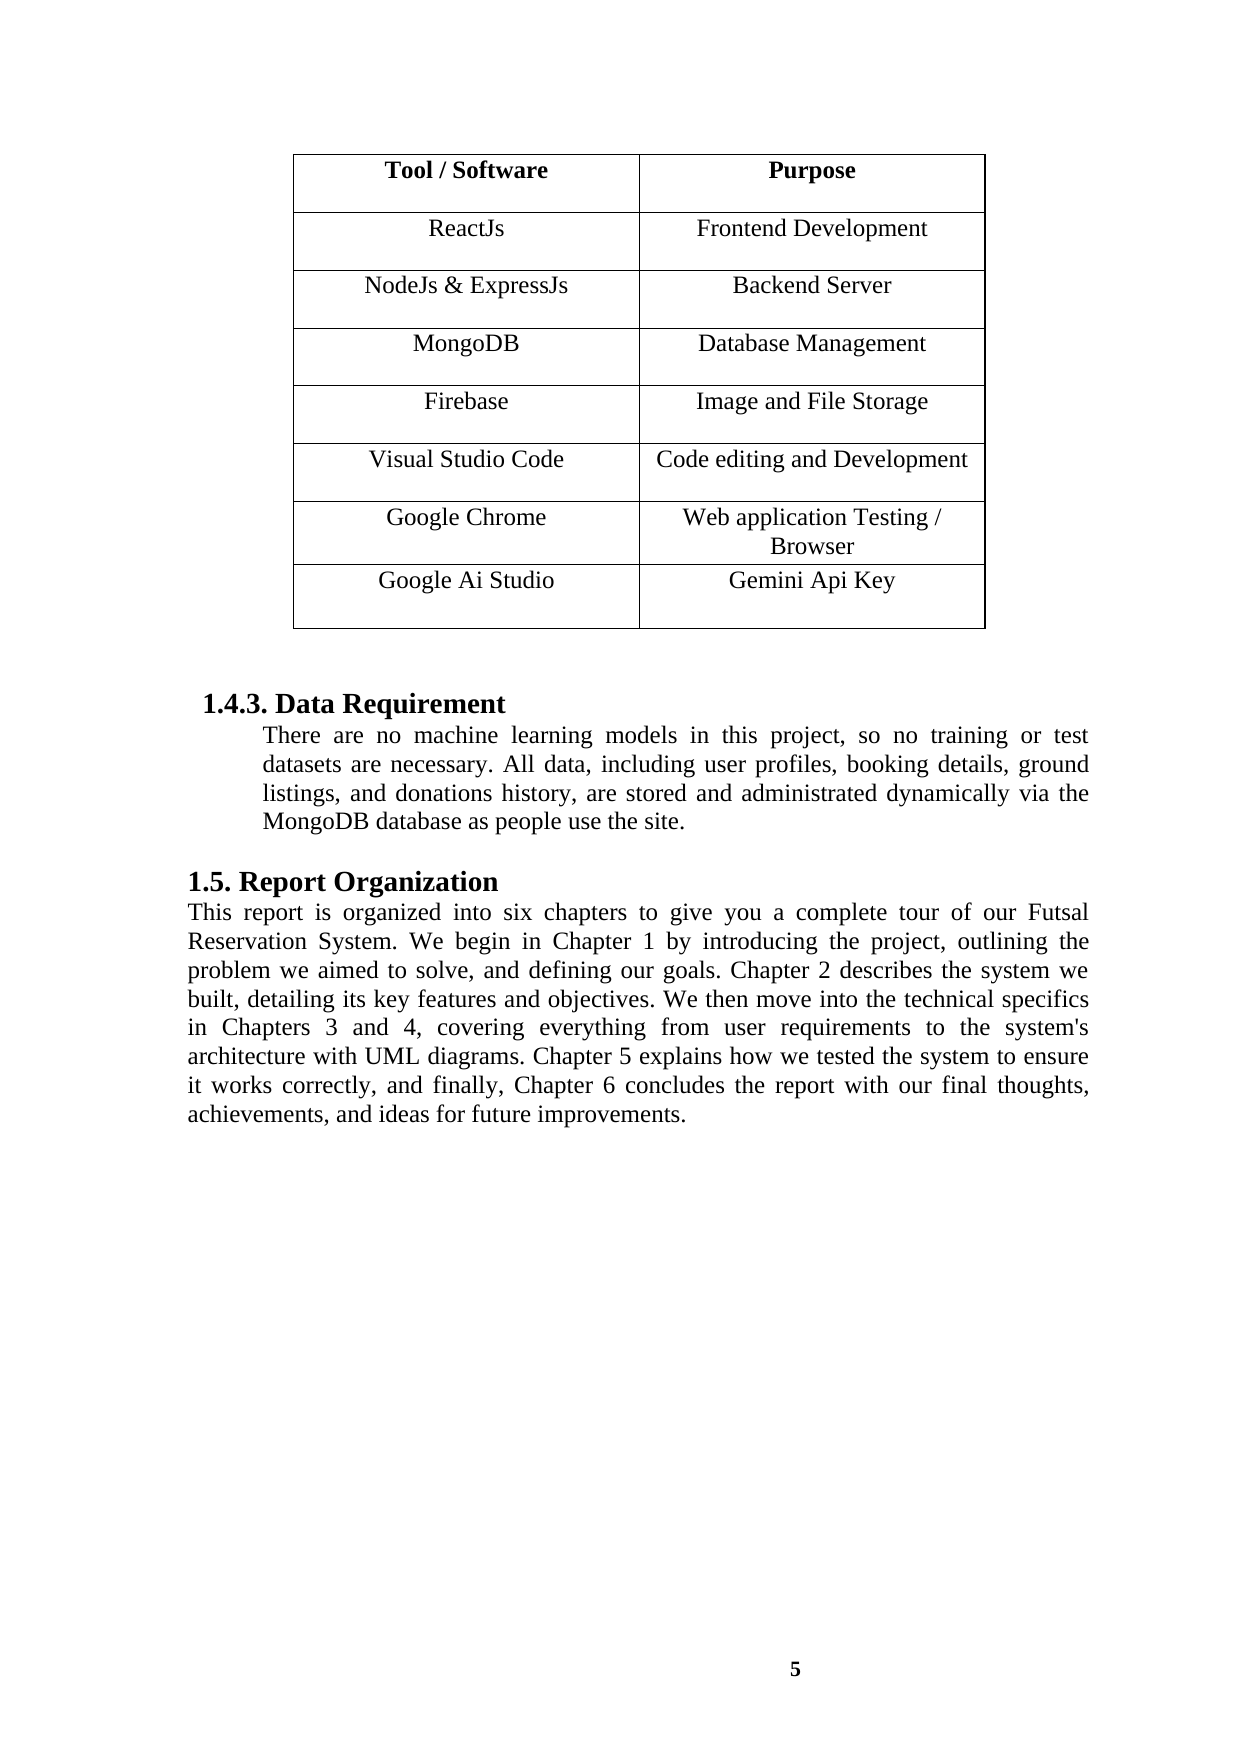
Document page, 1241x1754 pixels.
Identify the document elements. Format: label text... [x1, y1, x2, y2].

table_cell Code editing and Development [640, 444, 984, 501]
table_cell Image and File Storage [640, 386, 984, 443]
table_cell Google Ai Studio [294, 565, 639, 627]
table_cell Visual Studio Code [294, 444, 639, 501]
table_cell Firebase [294, 386, 639, 443]
table_cell Backend Server [640, 271, 984, 327]
table_cell Database Management [640, 329, 984, 385]
table_cell Gemini Api Key [640, 565, 984, 627]
table_header Tool / Software [294, 155, 639, 212]
table_cell ReactJs [294, 213, 639, 269]
table_cell Google Chrome [294, 502, 639, 564]
table_cell Web application Testing / Browser [640, 502, 984, 564]
table_cell MongoDB [294, 329, 639, 385]
table_cell NodeJs & ExpressJs [294, 271, 639, 327]
list 1.5. Report Organization [187, 835, 1090, 897]
table_cell Frontend Development [640, 213, 984, 269]
list There are no machine learning models in this project, so no training or test datasets are necessary. All data, including user profiles, booking details, ground listings, and donations history, are stored and administrated dynamically via the MongoDB database as people use the site. [262, 720, 1090, 835]
list 1.4.3. Data Requirement [187, 452, 1090, 720]
list This report is organized into six chapters to give you a complete tour of our Futsal Reservation System. We begin in Chapter 1 by introducing the project, outlining the problem we aimed to solve, and defining our goals. Chapter 2 describes the system we built, detailing its key features and objectives. We then move into the technical specifics in Chapters 3 and 4, covering everything from user requirements to the system's architecture with UML diagrams. Chapter 5 explains how we tested the system to ensure it works correctly, and finally, Chapter 6 concludes the report with our final thoughts, achievements, and ideas for future improvements. [187, 897, 1090, 1127]
table_header Purpose [640, 155, 984, 212]
